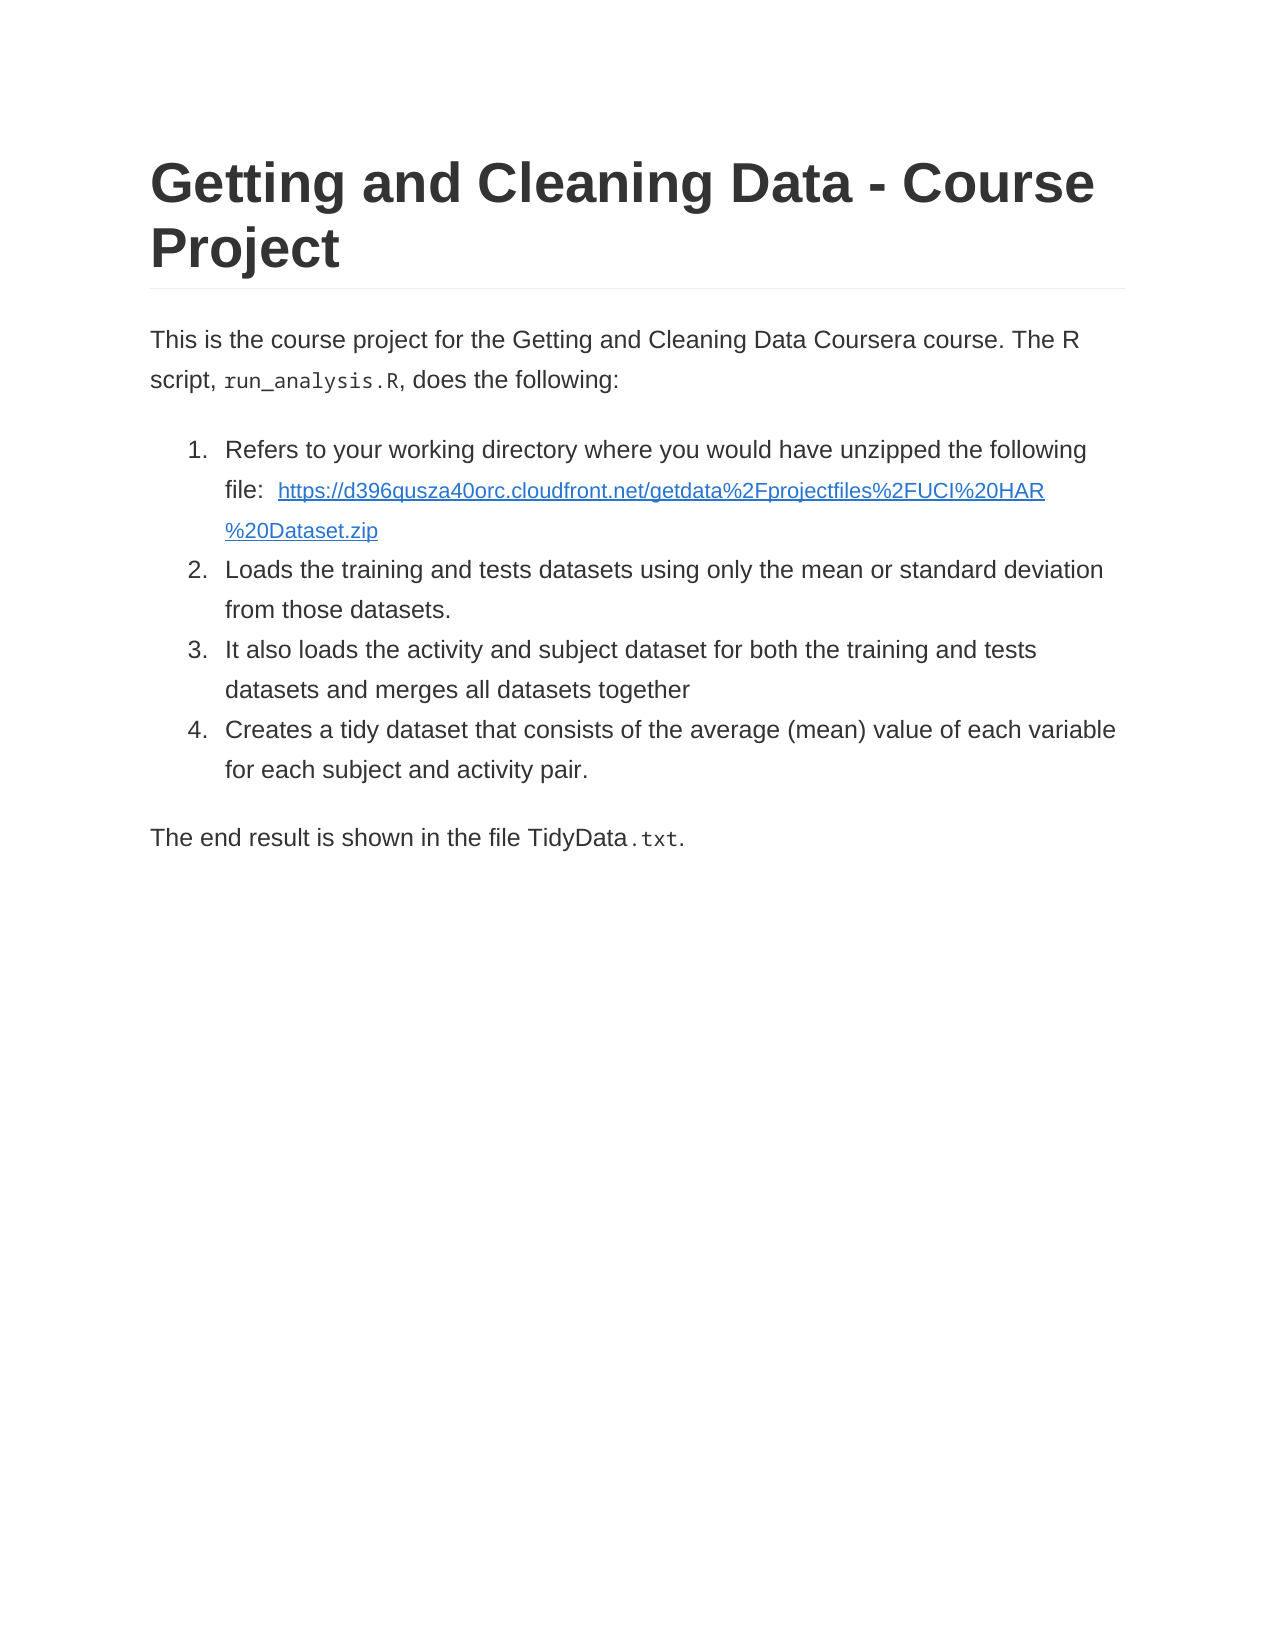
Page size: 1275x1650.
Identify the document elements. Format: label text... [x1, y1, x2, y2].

text The end result is shown in the file TidyData.txt. [150, 813, 1125, 853]
list Loads the training and tests datasets using only the mean or standard deviation from those datasets. [187, 543, 1125, 623]
list It also loads the activity and subject dataset for both the training and tests datasets and merges all datasets together [187, 623, 1125, 703]
list Creates a tidy dataset that consists of the average (mean) value of each variable for each subject and activity pair. [187, 703, 1125, 783]
list Refers to your working directory where you would have unzipped the following file: https://d396qusza40orc.cloudfront.net/getdata%2Fprojectfiles%2FUCI%20HAR%20Dataset.zip [187, 423, 1125, 543]
text This is the course project for the Getting and Cleaning Data Coursera course. The R script, run_analysis.R, does the following: [150, 314, 1125, 394]
text Getting and Cleaning Data - Course Project [150, 150, 1125, 288]
